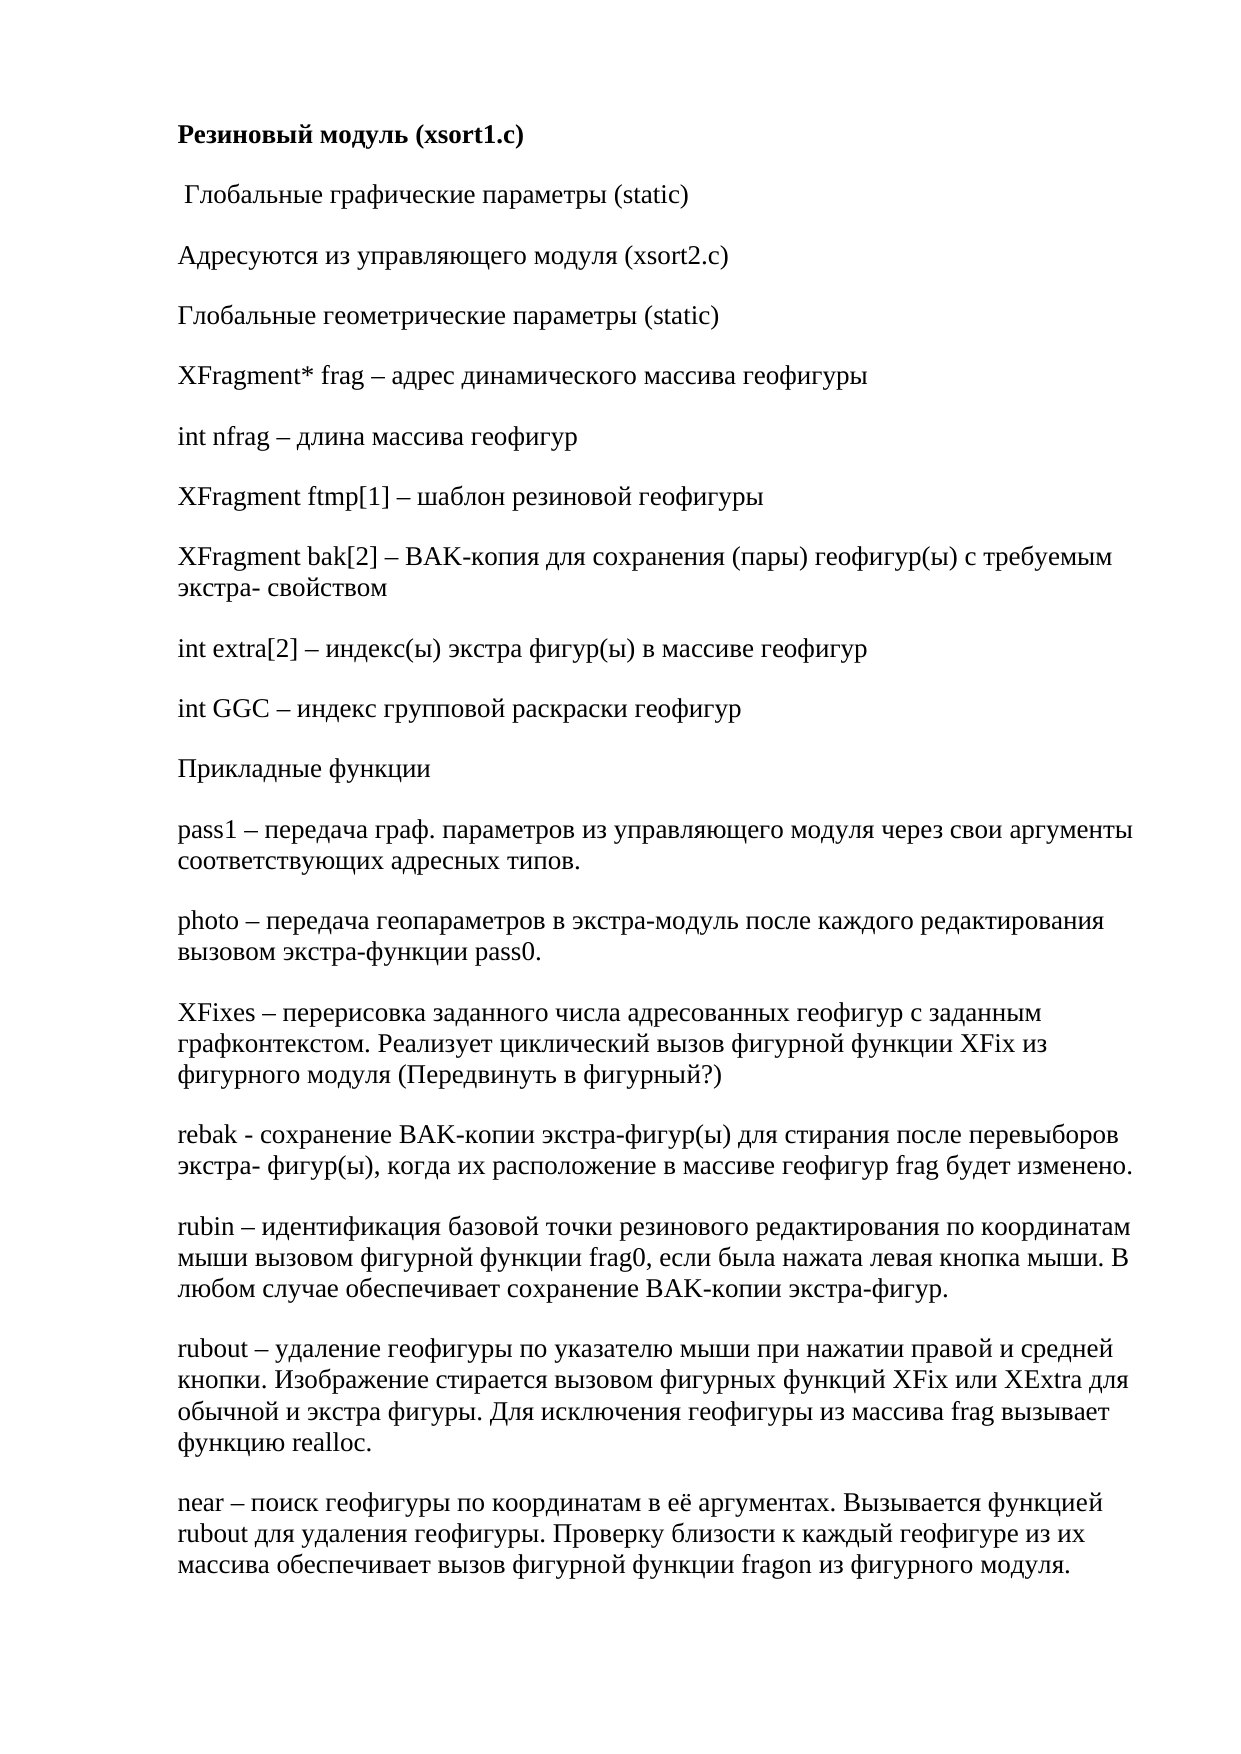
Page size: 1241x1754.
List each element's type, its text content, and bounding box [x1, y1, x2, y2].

text rebak - сохранение BAK-копии экстра-фигур(ы) для стирания после перевыборов экстра- фигур(ы), когда их расположение в массиве геофигур frag будет изменено. [177, 1118, 1152, 1181]
text int extra[2] – индекс(ы) экстра фигур(ы) в массиве геофигур [177, 632, 1152, 663]
text int nfrag – длина массива геофигур [177, 420, 1152, 451]
text XFixes – перерисовка заданного числа адресованных геофигур с заданным графконтекстом. Реализует циклический вызов фигурной функции XFix из фигурного модуля (Передвинуть в фигурный?) [177, 996, 1152, 1089]
text Глобальные графические параметры (static) [177, 178, 1152, 209]
text int GGC – индекс групповой раскраски геофигур [177, 692, 1152, 723]
text Глобальные геометрические параметры (static) [177, 299, 1152, 330]
text XFragment* frag – адрес динамического массива геофигуры [177, 359, 1152, 391]
text XFragment bak[2] – BAK-копия для сохранения (пары) геофигур(ы) с требуемым экстра- свойством [177, 540, 1152, 603]
text photo – передача геопараметров в экстра-модуль после каждого редактирования вызовом экстра-функции pass0. [177, 904, 1152, 966]
text rubout – удаление геофигуры по указателю мыши при нажатии правой и средней кнопки. Изображение стирается вызовом фигурных функций XFix или XExtra для обычной и экстра фигуры. Для исключения геофигуры из массива frag вызывает функцию realloc. [177, 1332, 1152, 1457]
text XFragment ftmp[1] – шаблон резиновой геофигуры [177, 480, 1152, 511]
text Адресуются из управляющего модуля (xsort2.c) [177, 239, 1152, 270]
subtitle Резиновый модуль (xsort1.c) [177, 118, 1152, 149]
text Прикладные функции [177, 752, 1152, 783]
text near – поиск геофигуры по координатам в её аргументах. Вызывается функцией rubout для удаления геофигуры. Проверку близости к каждый геофигуре из их массива обеспечивает вызов фигурной функции fragon из фигурного модуля. [177, 1486, 1152, 1579]
text pass1 – передача граф. параметров из управляющего модуля через свои аргументы соответствующих адресных типов. [177, 813, 1152, 875]
text rubin – идентификация базовой точки резинового редактирования по координатам мыши вызовом фигурной функции frag0, если была нажата левая кнопка мыши. В любом случае обеспечивает сохранение BAK-копии экстра-фигур. [177, 1210, 1152, 1303]
